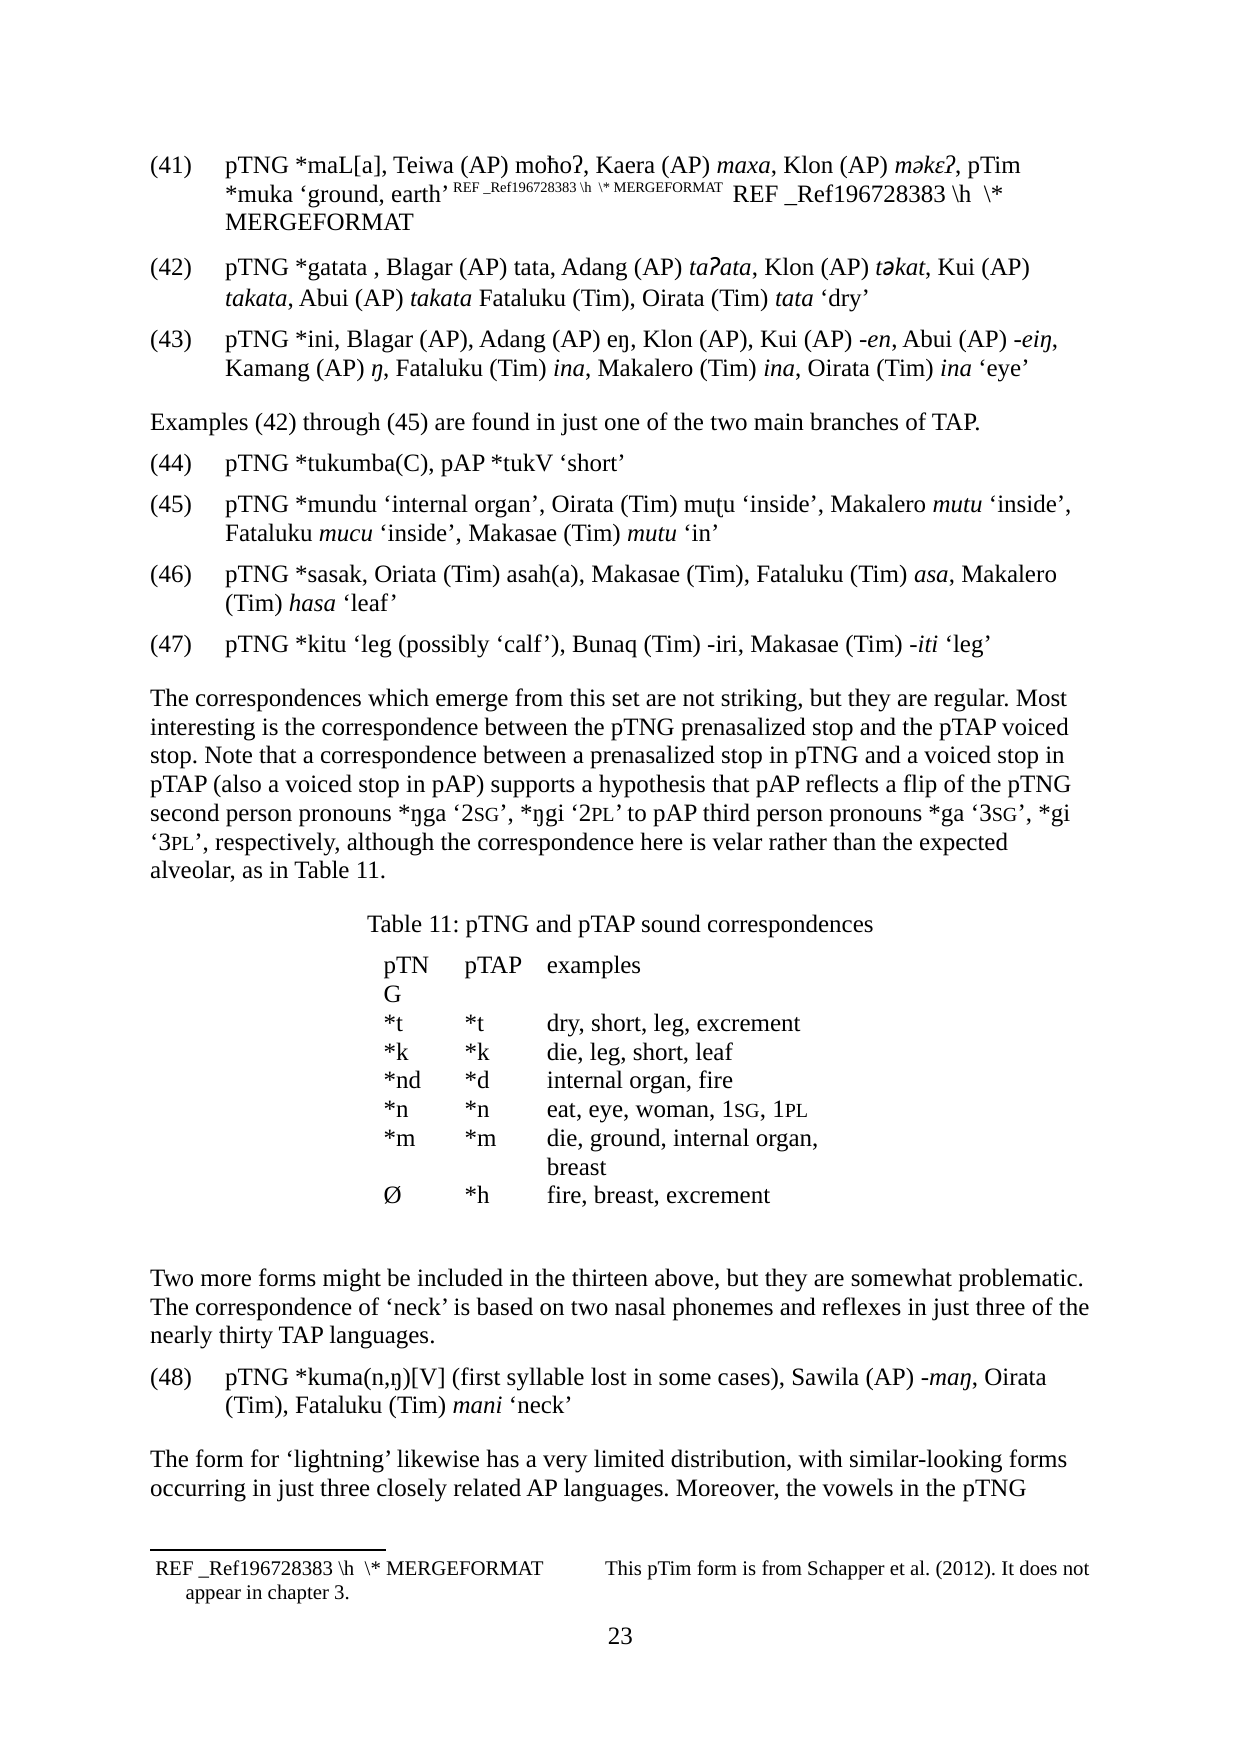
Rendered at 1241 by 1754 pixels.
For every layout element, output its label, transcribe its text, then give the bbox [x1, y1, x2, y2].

text Examples (42) through (45) are found in just one of the two main branches of TAP. [150, 407, 1090, 435]
text (43) pTNG *ini, Blagar (AP), Adang (AP) eŋ, Klon (AP), Kui (AP) -en, Abui (AP) -eiŋ, Kamang (AP) ŋ, Fataluku (Tim) ina, Makalero (Tim) ina, Oirata (Tim) ina ‘eye’ [150, 324, 1090, 382]
table_cell *n [453, 1094, 535, 1123]
table_cell Ø [372, 1180, 453, 1209]
text Two more forms might be included in the thirteen above, but they are somewhat problematic. The correspondence of ‘neck’ is based on two nasal phonemes and reflexes in just three of the nearly thirty TAP languages. [150, 1263, 1090, 1349]
text (45) pTNG *mundu ‘internal organ’, Oirata (Tim) muʈu ‘inside’, Makalero mutu ‘inside’, Fataluku mucu ‘inside’, Makasae (Tim) mutu ‘in’ [150, 489, 1090, 547]
table_header pTNG [372, 950, 453, 1008]
table_cell die, leg, short, leaf [535, 1037, 868, 1065]
table_cell fire, breast, excrement [535, 1180, 868, 1209]
text Table 11: pTNG and pTAP sound correspondences [150, 909, 1090, 938]
table_cell *n [372, 1094, 453, 1123]
table_cell *k [453, 1037, 535, 1065]
table_cell internal organ, fire [535, 1065, 868, 1094]
table_cell *d [453, 1065, 535, 1094]
text (44) pTNG *tukumba(C), pAP *tukV ‘short’ [150, 448, 1090, 477]
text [150, 1444, 1090, 1502]
text (48) pTNG *kuma(n,ŋ)[V] (first syllable lost in some cases), Sawila (AP) -maŋ, Oirata (Tim), Fataluku (Tim) mani ‘neck’ [150, 1362, 1090, 1419]
table_cell dry, short, leg, excrement [535, 1008, 868, 1037]
text (46) pTNG *sasak, Oriata (Tim) asah(a), Makasae (Tim), Fataluku (Tim) asa, Makalero (Tim) hasa ‘leaf’ [150, 559, 1090, 617]
table_cell *m [372, 1123, 453, 1180]
text The correspondences which emerge from this set are not striking, but they are regular. Most interesting is the correspondence between the pTNG prenasalized stop and the pTAP voiced stop. Note that a correspondence between a prenasalized stop in pTNG and a voiced stop in pTAP (also a voiced stop in pAP) supports a hypothesis that pAP reflects a flip of the pTNG second person pronouns *ŋga ‘2sg’, *ŋgi ‘2pl’ to pAP third person pronouns *ga ‘3sg’, *gi ‘3pl’, respectively, although the correspondence here is velar rather than the expected alveolar, as in Table 11. [150, 683, 1090, 884]
text (47) pTNG *kitu ‘leg (possibly ‘calf’), Bunaq (Tim) -iri, Makasae (Tim) -iti ‘leg’ [150, 629, 1090, 658]
table_header pTAP [453, 950, 535, 1008]
table_cell *k [372, 1037, 453, 1065]
table_cell *h [453, 1180, 535, 1209]
table_cell *nd [372, 1065, 453, 1094]
text (41) pTNG *maL[a], Teiwa (AP) moħoʔ, Kaera (AP) maxa, Klon (AP) mǝkɛʔ, pTim *muka ‘ground, earth’ REF _Ref196728383 \h \* MERGEFORMAT [150, 150, 1090, 236]
table_header examples [535, 950, 868, 1008]
table_cell *t [453, 1008, 535, 1037]
table_cell *t [372, 1008, 453, 1037]
text (42) pTNG *gatata , Blagar (AP) tata, Adang (AP) taɁata, Klon (AP) tǝkat, Kui (AP) takata, Abui (AP) takata Fataluku (Tim), Oirata (Tim) tata ‘dry’ [150, 249, 1090, 312]
table_cell *m [453, 1123, 535, 1180]
table_cell die, ground, internal organ, breast [535, 1123, 868, 1180]
table_cell eat, eye, woman, 1sg, 1pl [535, 1094, 868, 1123]
